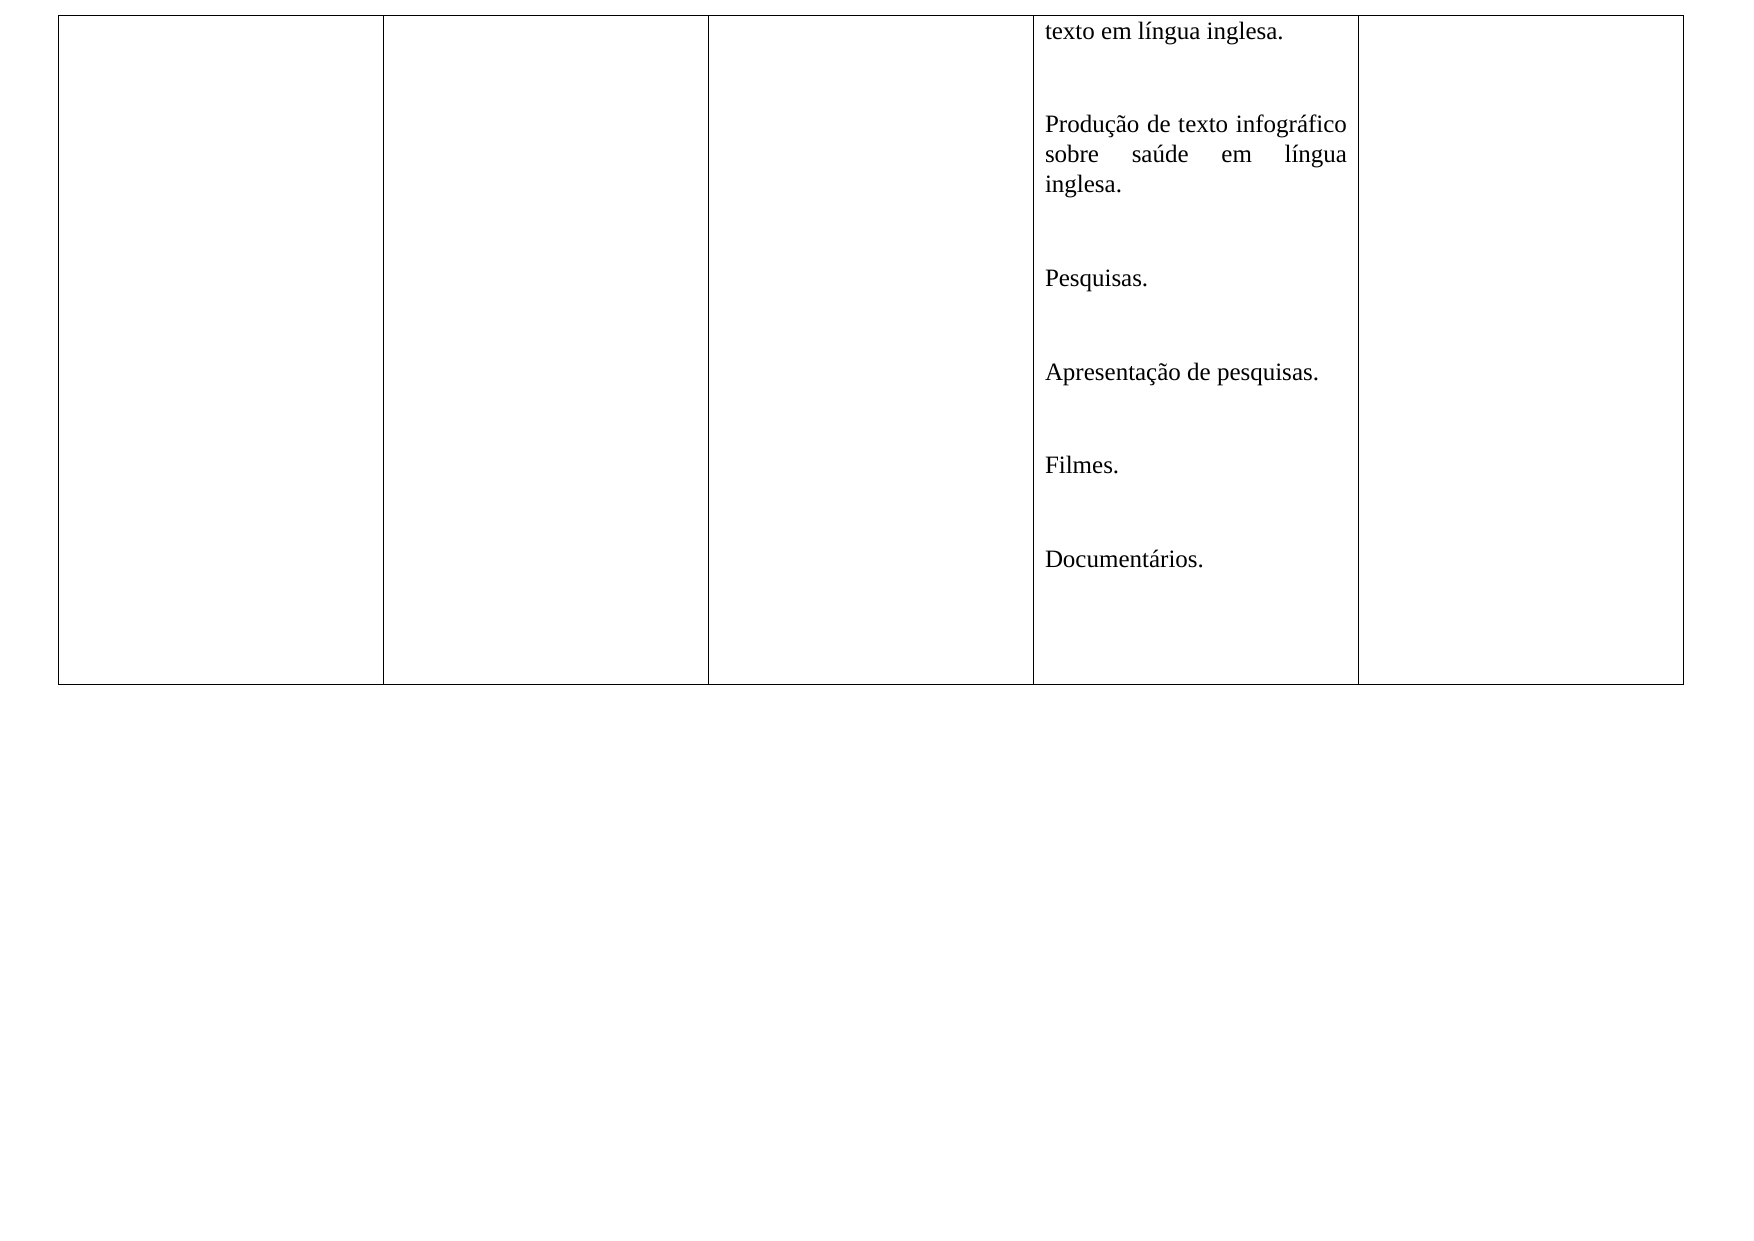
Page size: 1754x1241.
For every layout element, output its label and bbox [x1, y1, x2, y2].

table_cell [59, 16, 383, 684]
table_cell [1359, 16, 1683, 684]
table_cell [1034, 16, 1358, 684]
table_cell [384, 16, 708, 684]
table_cell [709, 16, 1033, 684]
